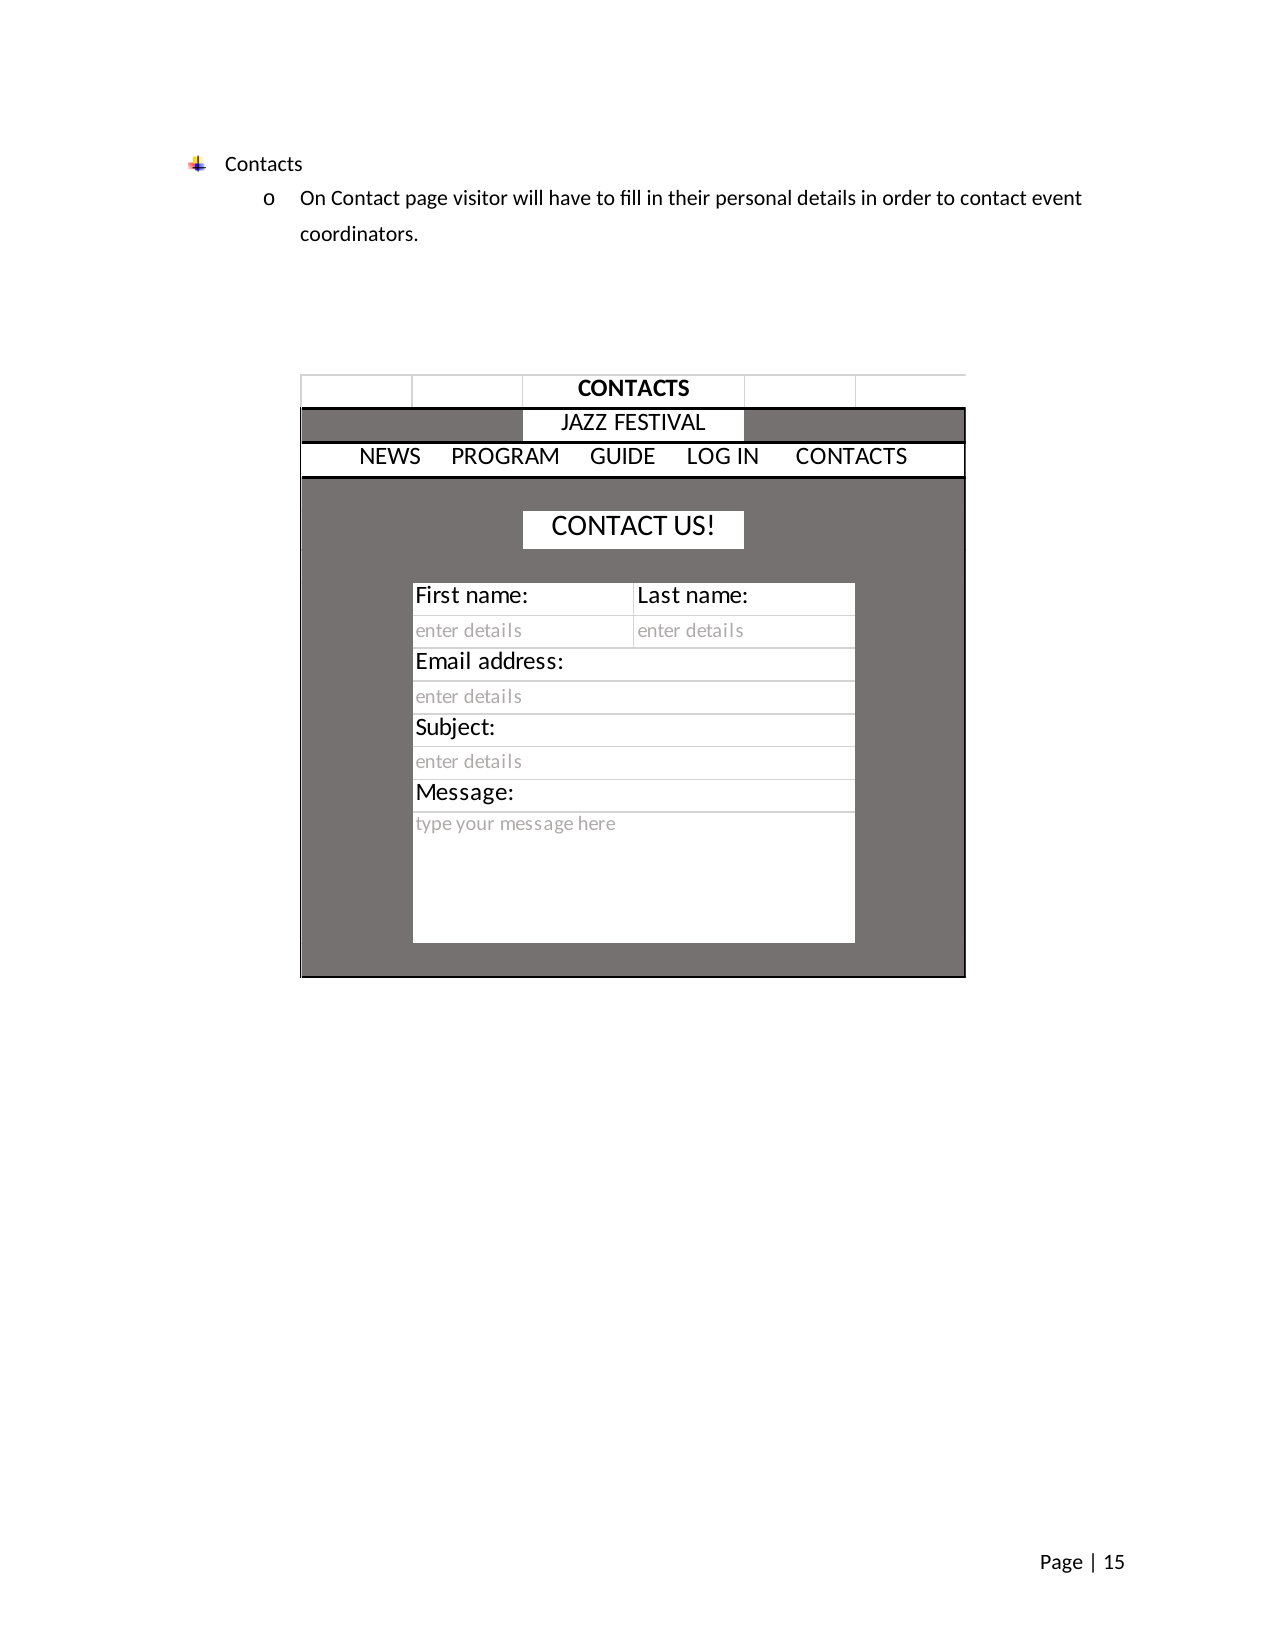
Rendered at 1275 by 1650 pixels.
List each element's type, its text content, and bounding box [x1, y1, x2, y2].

list Contacts [187, 150, 1125, 177]
list On Contact page visitor will have to fill in their personal details in order to contact event coordinators. [262, 184, 1125, 247]
picture [188, 154, 206, 172]
